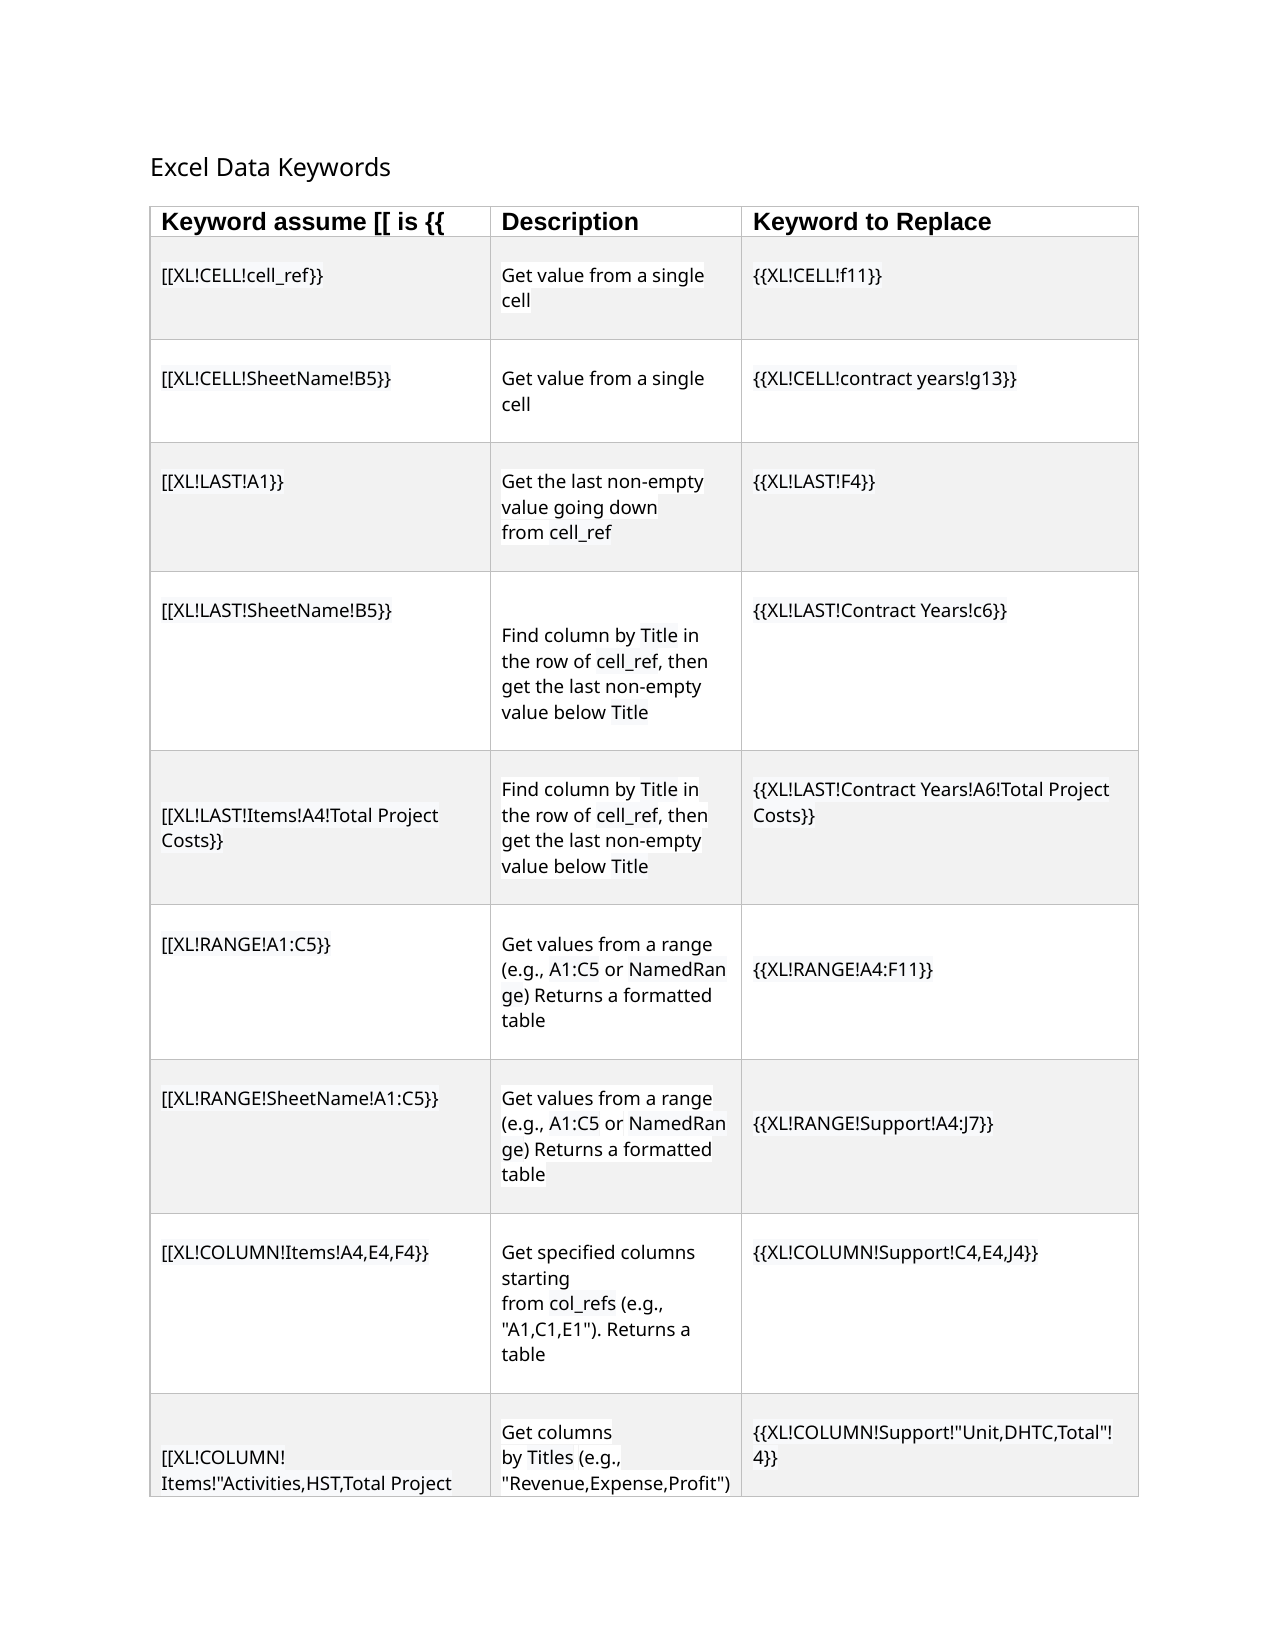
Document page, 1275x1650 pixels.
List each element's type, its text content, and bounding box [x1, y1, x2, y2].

table_cell [[XL!LAST!Items!A4!Total Project Costs}} [151, 751, 490, 904]
table_cell Get values from a range (e.g., A1:C5 or NamedRange) Returns a formatted table [491, 905, 741, 1058]
table_cell Get value from a single cell [491, 340, 741, 442]
table_cell Find column by Title in the row of cell_ref, then get the last non-empty value below Title [491, 572, 741, 750]
table_cell Get specified columns starting from col_refs (e.g., "A1,C1,E1"). Returns a table [491, 1214, 741, 1392]
table_cell [[XL!COLUMN!Items!A4,E4,F4}} [151, 1214, 490, 1392]
table_cell {{XL!LAST!Contract Years!A6!Total Project Costs}} [742, 751, 1138, 904]
table_header Keyword to Replace [742, 207, 1138, 236]
text Excel Data Keywords [150, 150, 1125, 184]
table_cell [[XL!CELL!SheetName!B5}} [151, 340, 490, 442]
table_cell {{XL!RANGE!Support!A4:J7}} [742, 1060, 1138, 1213]
table_header Keyword assume [[ is {{ [151, 207, 490, 236]
table_cell {{XL!CELL!contract years!g13}} [742, 340, 1138, 442]
table_cell {{XL!CELL!f11}} [742, 237, 1138, 339]
table_cell [[XL!LAST!SheetName!B5}} [151, 572, 490, 750]
table_cell [[XL!RANGE!SheetName!A1:C5}} [151, 1060, 490, 1213]
table_cell {{XL!RANGE!A4:F11}} [742, 905, 1138, 1058]
table_cell Find column by Title in the row of cell_ref, then get the last non-empty value below Title [491, 751, 741, 904]
table_cell [[XL!LAST!A1}} [151, 443, 490, 571]
table_cell {{XL!COLUMN!Support!C4,E4,J4}} [742, 1214, 1138, 1392]
table_cell Get values from a range (e.g., A1:C5 or NamedRange) Returns a formatted table [491, 1060, 741, 1213]
table_cell [[XL!RANGE!A1:C5}} [151, 905, 490, 1058]
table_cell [491, 1394, 741, 1496]
table_header Description [491, 207, 741, 236]
table_cell Get the last non-empty value going down from cell_ref [491, 443, 741, 571]
table_cell {{XL!LAST!Contract Years!c6}} [742, 572, 1138, 750]
table_cell Get value from a single cell [491, 237, 741, 339]
table_cell [[XL!CELL!cell_ref}} [151, 237, 490, 339]
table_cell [151, 1394, 490, 1496]
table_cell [742, 1394, 1138, 1496]
table_cell {{XL!LAST!F4}} [742, 443, 1138, 571]
